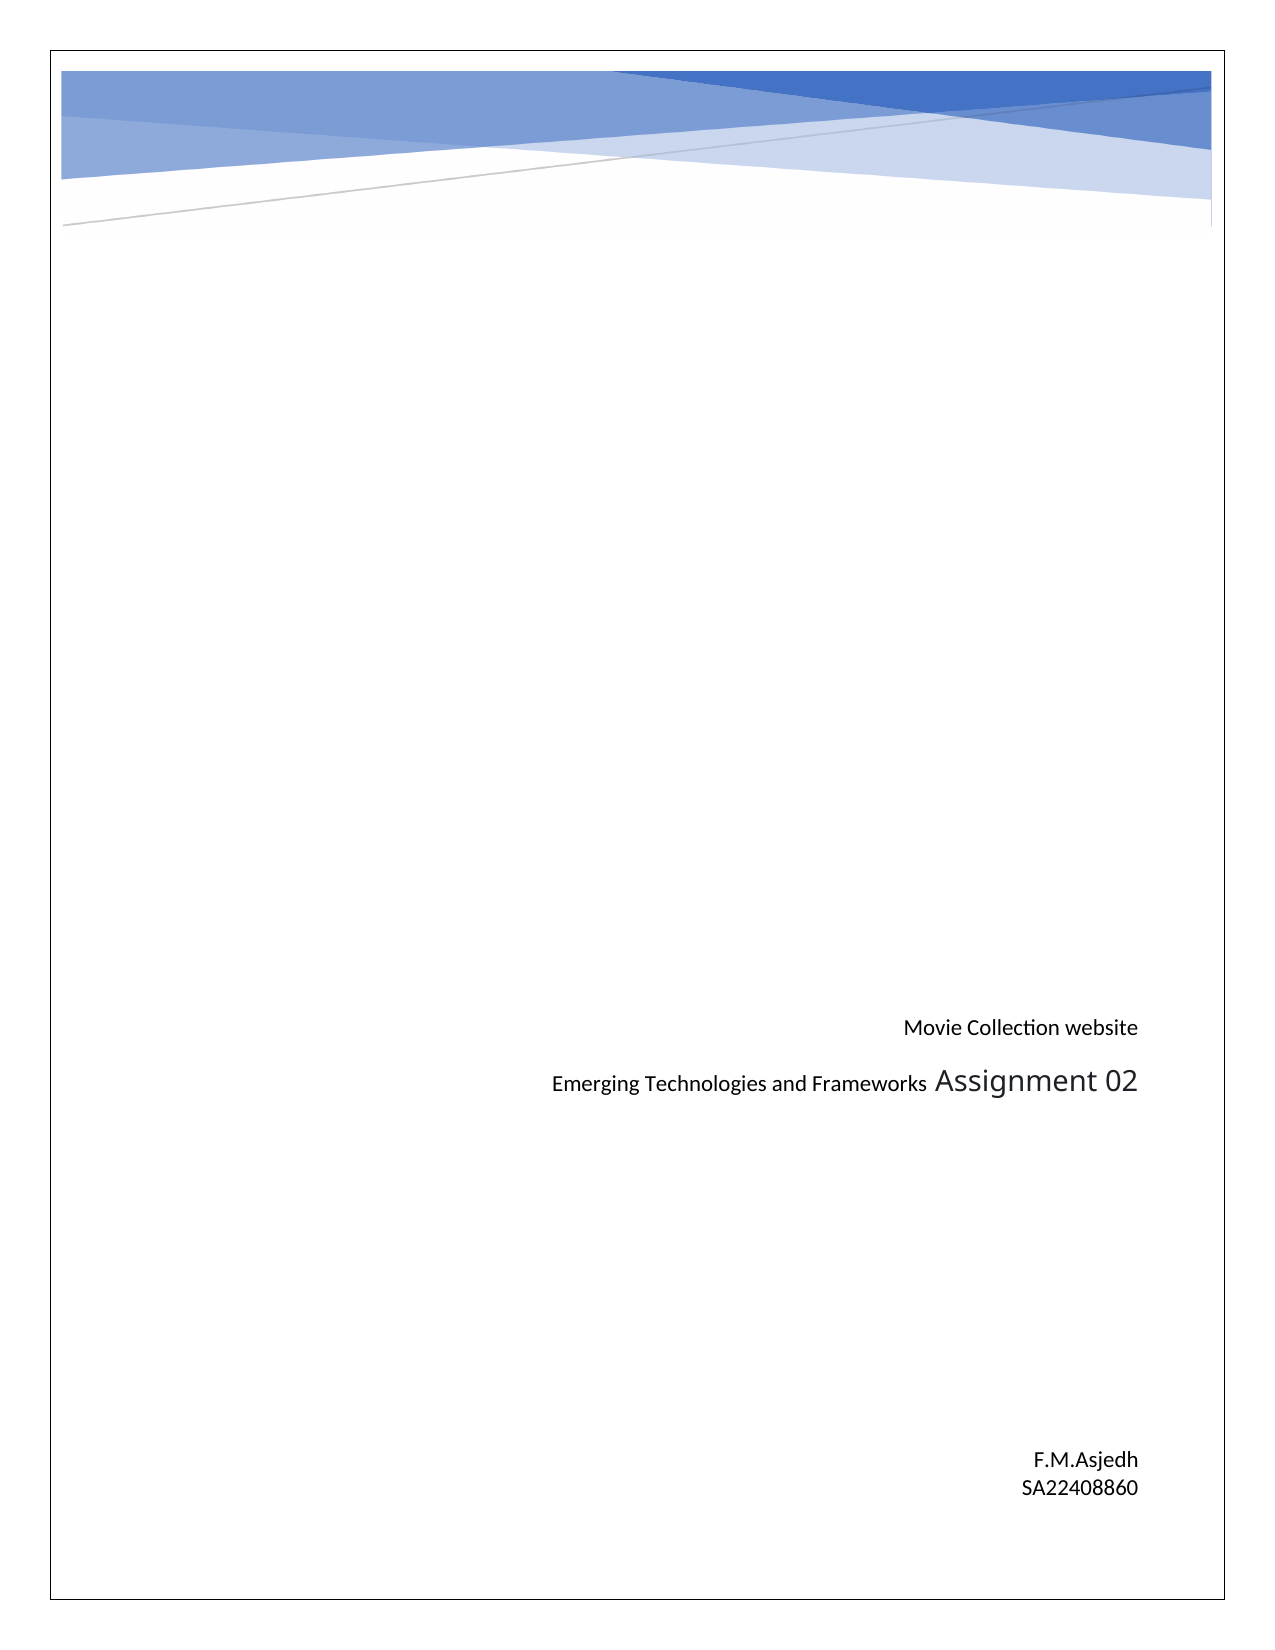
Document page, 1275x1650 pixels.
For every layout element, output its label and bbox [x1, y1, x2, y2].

picture [61, 71, 1212, 239]
